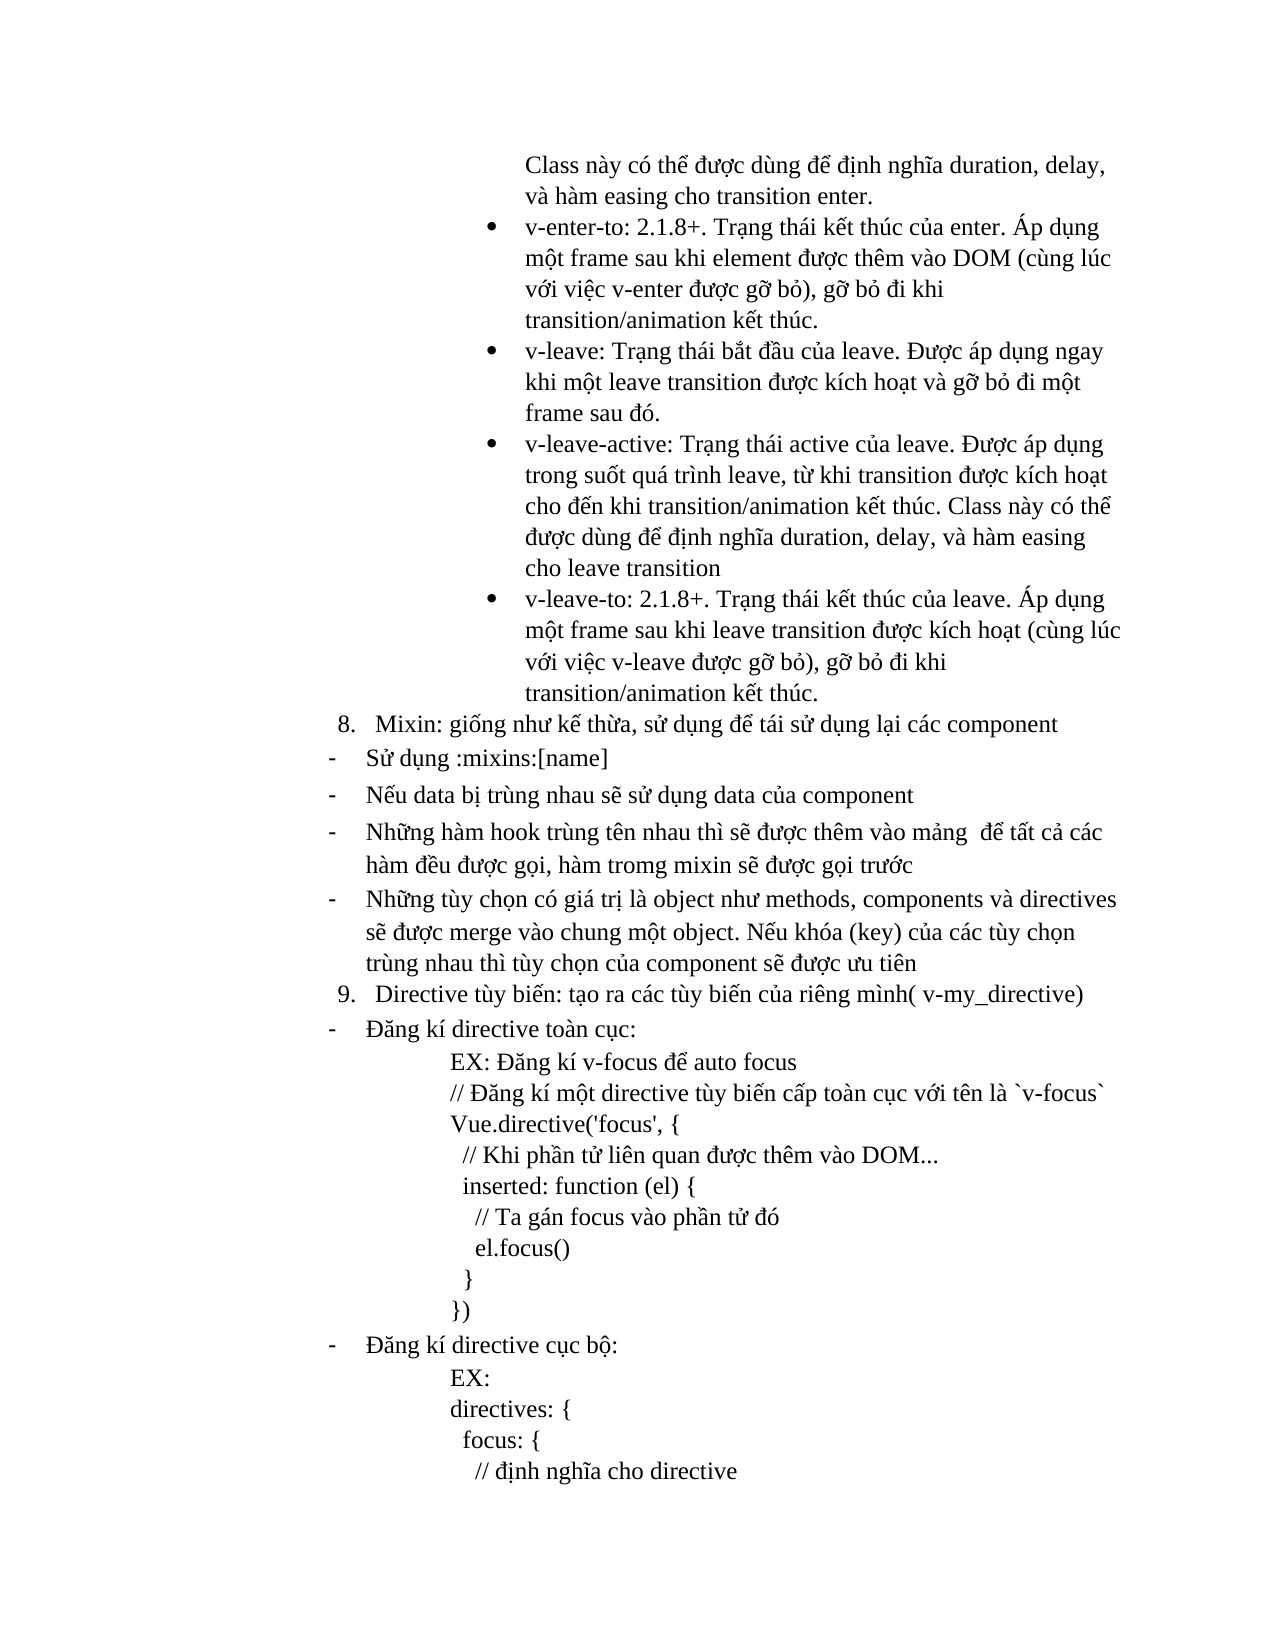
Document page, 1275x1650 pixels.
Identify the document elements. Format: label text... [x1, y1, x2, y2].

list Những hàm hook trùng tên nhau thì sẽ được thêm vào mảng để tất cả các hàm đều được gọi, hàm tromg mixin sẽ được gọi trước [328, 813, 1125, 878]
list v-leave: Trạng thái bắt đầu của leave. Được áp dụng ngay khi một leave transition được kích hoạt và gỡ bỏ đi một frame sau đó. [487, 336, 1125, 427]
list } [450, 1264, 1125, 1293]
list v-leave-active: Trạng thái active của leave. Được áp dụng trong suốt quá trình leave, từ khi transition được kích hoạt cho đến khi transition/animation kết thúc. Class này có thể được dùng để định nghĩa duration, delay, và hàm easing cho leave transition [487, 429, 1125, 582]
list Vue.directive('focus', { [450, 1109, 1125, 1138]
list Đăng kí directive cục bộ: [328, 1326, 1125, 1360]
list Đăng kí directive toàn cục: [328, 1010, 1125, 1044]
list // Ta gán focus vào phần tử đó [450, 1202, 1125, 1231]
list EX: [450, 1363, 1125, 1392]
list // Khi phần tử liên quan được thêm vào DOM... [450, 1140, 1125, 1169]
list Sử dụng :mixins:[name] [328, 740, 1125, 774]
list Những tùy chọn có giá trị là object như methods, components và directives sẽ được merge vào chung một object. Nếu khóa (key) của các tùy chọn trùng nhau thì tùy chọn của component sẽ được ưu tiên [328, 881, 1125, 977]
list }) [450, 1295, 1125, 1324]
list Mixin: giống như kế thừa, sử dụng để tái sử dụng lại các component [337, 709, 1125, 737]
list EX: Đăng kí v-focus để auto focus [450, 1047, 1125, 1076]
list v-leave-to: 2.1.8+. Trạng thái kết thúc của leave. Áp dụng một frame sau khi leave transition được kích hoạt (cùng lúc với việc v-leave được gỡ bỏ), gỡ bỏ đi khi transition/animation kết thúc. [487, 584, 1125, 706]
list // định nghĩa cho directive [450, 1456, 1125, 1485]
list v-enter-to: 2.1.8+. Trạng thái kết thúc của enter. Áp dụng một frame sau khi element được thêm vào DOM (cùng lúc với việc v-enter được gỡ bỏ), gỡ bỏ đi khi transition/animation kết thúc. [487, 212, 1125, 334]
list Directive tùy biến: tạo ra các tùy biến của riêng mình( v-my_directive) [337, 979, 1125, 1008]
list inserted: function (el) { [450, 1171, 1125, 1200]
list directives: { [450, 1394, 1125, 1423]
list Nếu data bị trùng nhau sẽ sử dụng data của component [328, 777, 1125, 811]
list focus: { [450, 1425, 1125, 1454]
list el.focus() [450, 1233, 1125, 1262]
list // Đăng kí một directive tùy biến cấp toàn cục với tên là `v-focus` [450, 1078, 1125, 1107]
